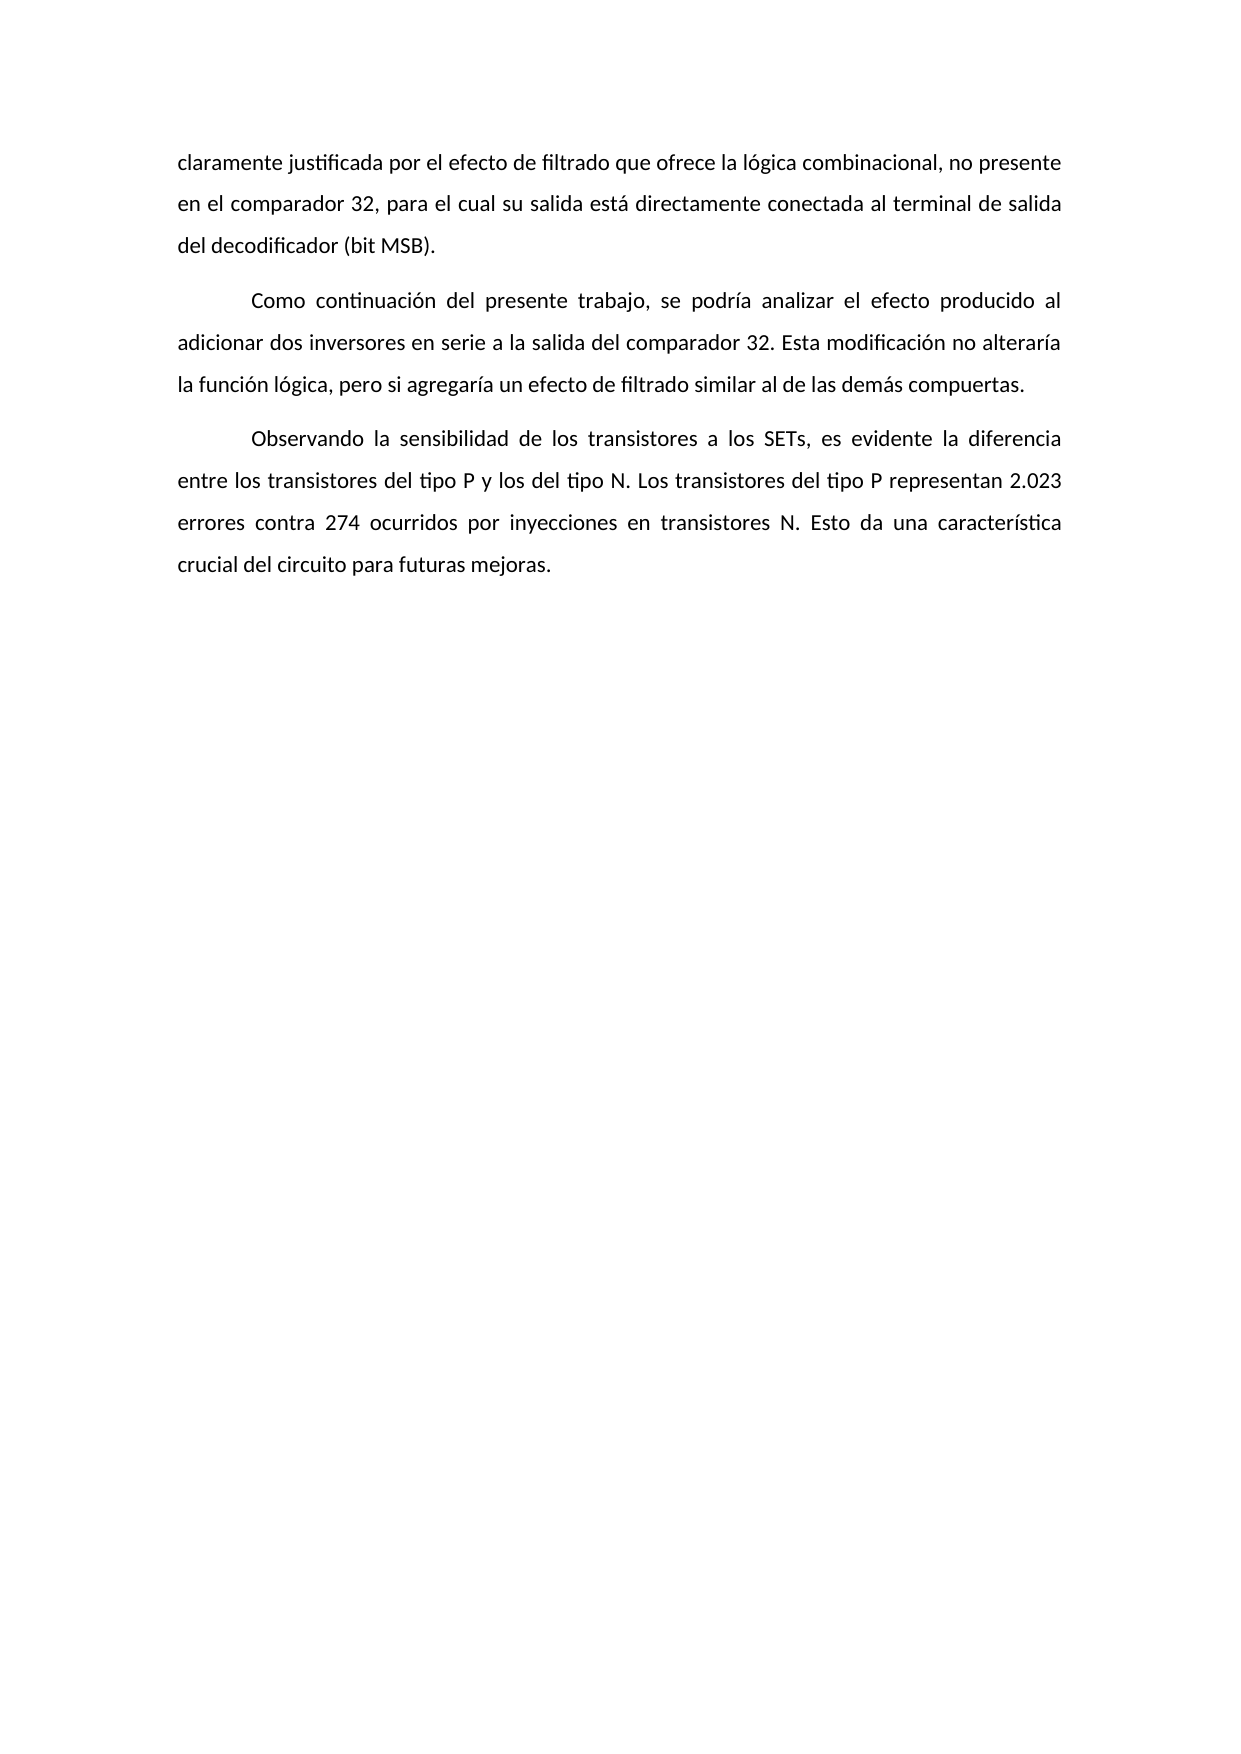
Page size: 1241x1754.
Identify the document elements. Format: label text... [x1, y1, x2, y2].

text Como continuación del presente trabajo, se podría analizar el efecto producido al adicionar dos inversores en serie a la salida del comparador 32. Esta modificación no alteraría la función lógica, pero si agregaría un efecto de filtrado similar al de las demás compuertas. [177, 286, 1063, 398]
text Observando la sensibilidad de los transistores a los SETs, es evidente la diferencia entre los transistores del tipo P y los del tipo N. Los transistores del tipo P representan 2.023 errores contra 274 ocurridos por inyecciones en transistores N. Esto da una característica crucial del circuito para futuras mejoras. [177, 424, 1063, 578]
